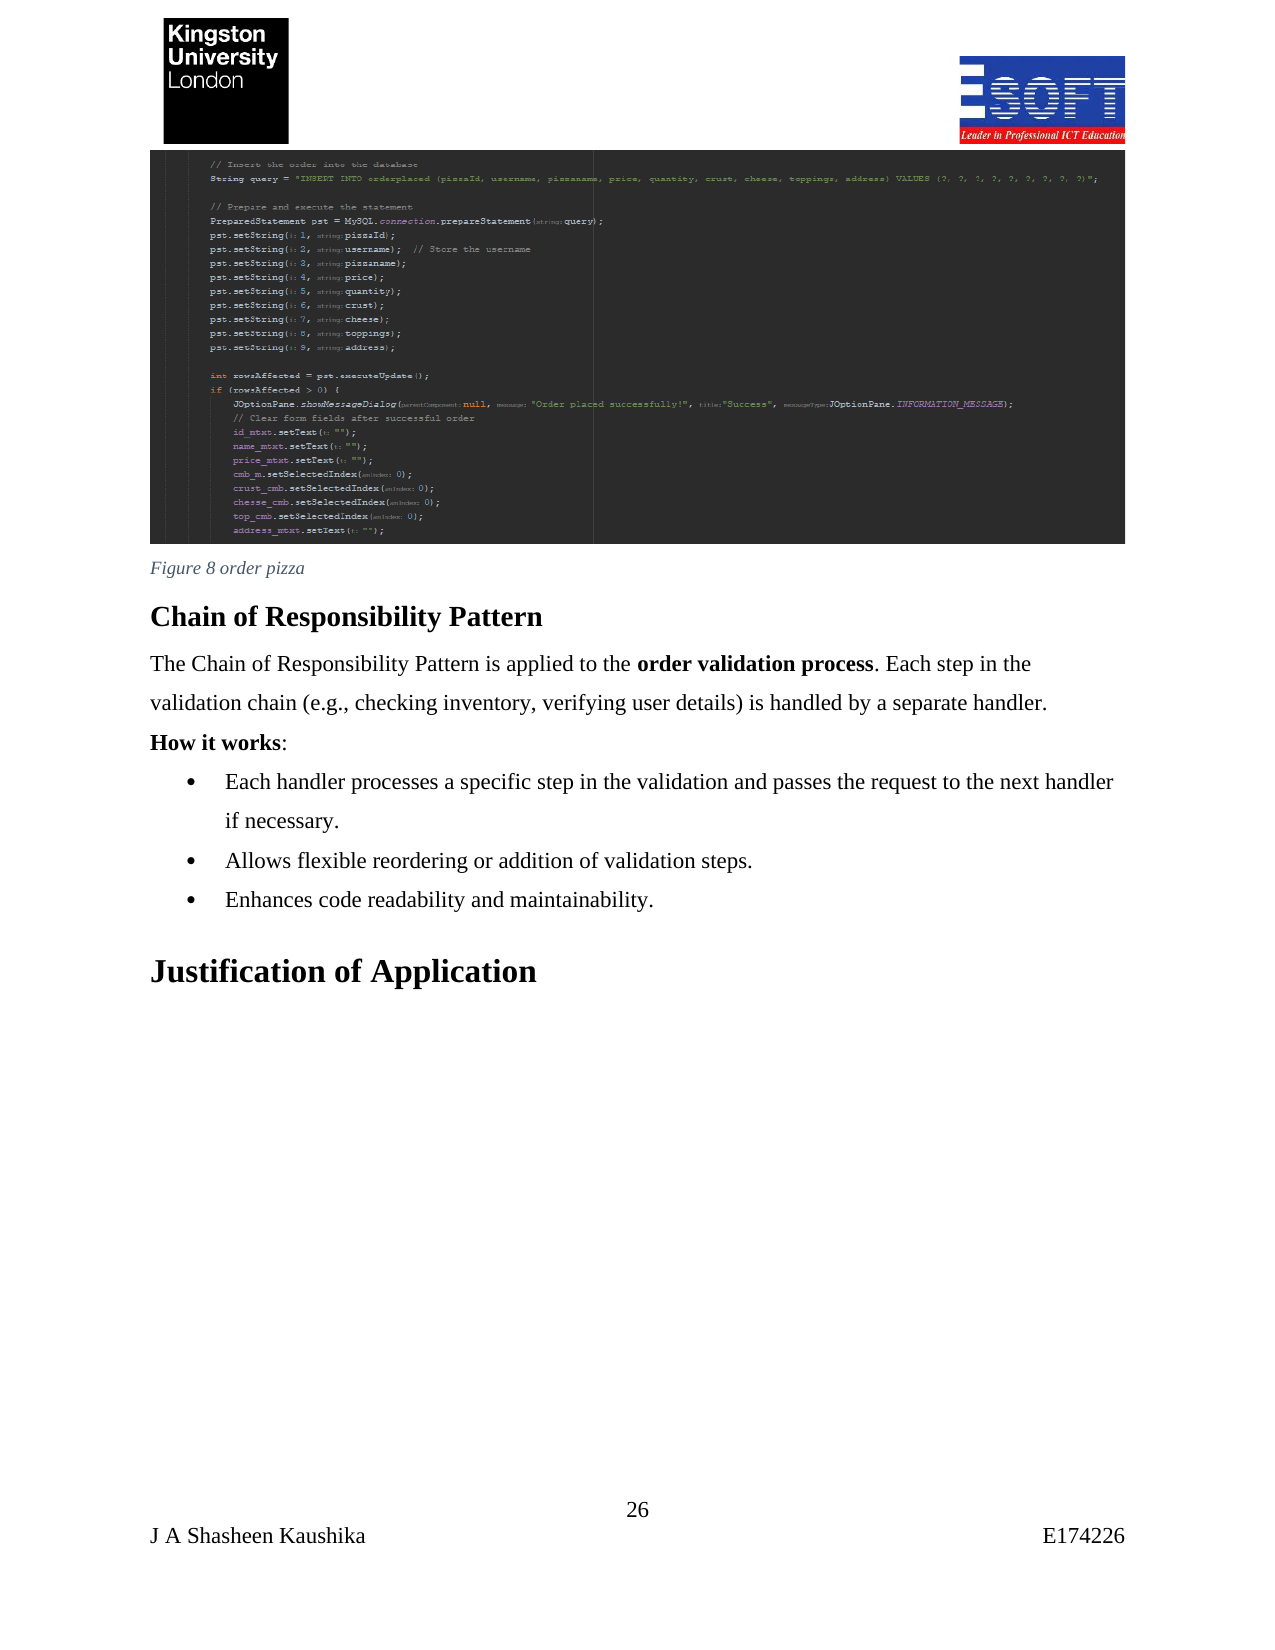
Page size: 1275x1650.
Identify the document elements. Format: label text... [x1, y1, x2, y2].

list Enhances code readability and maintainability. [187, 887, 1125, 913]
text The Chain of Responsibility Pattern is applied to the order validation process. Each step in the validation chain (e.g., checking inventory, verifying user details) is handled by a separate handler. [150, 650, 1125, 716]
picture [150, 150, 1125, 544]
text How it works: [150, 729, 1125, 755]
list Allows flexible reordering or addition of validation steps. [187, 847, 1125, 873]
subtitle Chain of Responsibility Pattern [150, 599, 1125, 633]
subtitle Justification of Application [150, 951, 1125, 989]
picture [959, 56, 1125, 144]
text Figure 8 order pizza [150, 557, 1125, 578]
list Each handler processes a specific step in the validation and passes the request to the next handler if necessary. [187, 768, 1125, 834]
picture [163, 18, 289, 144]
